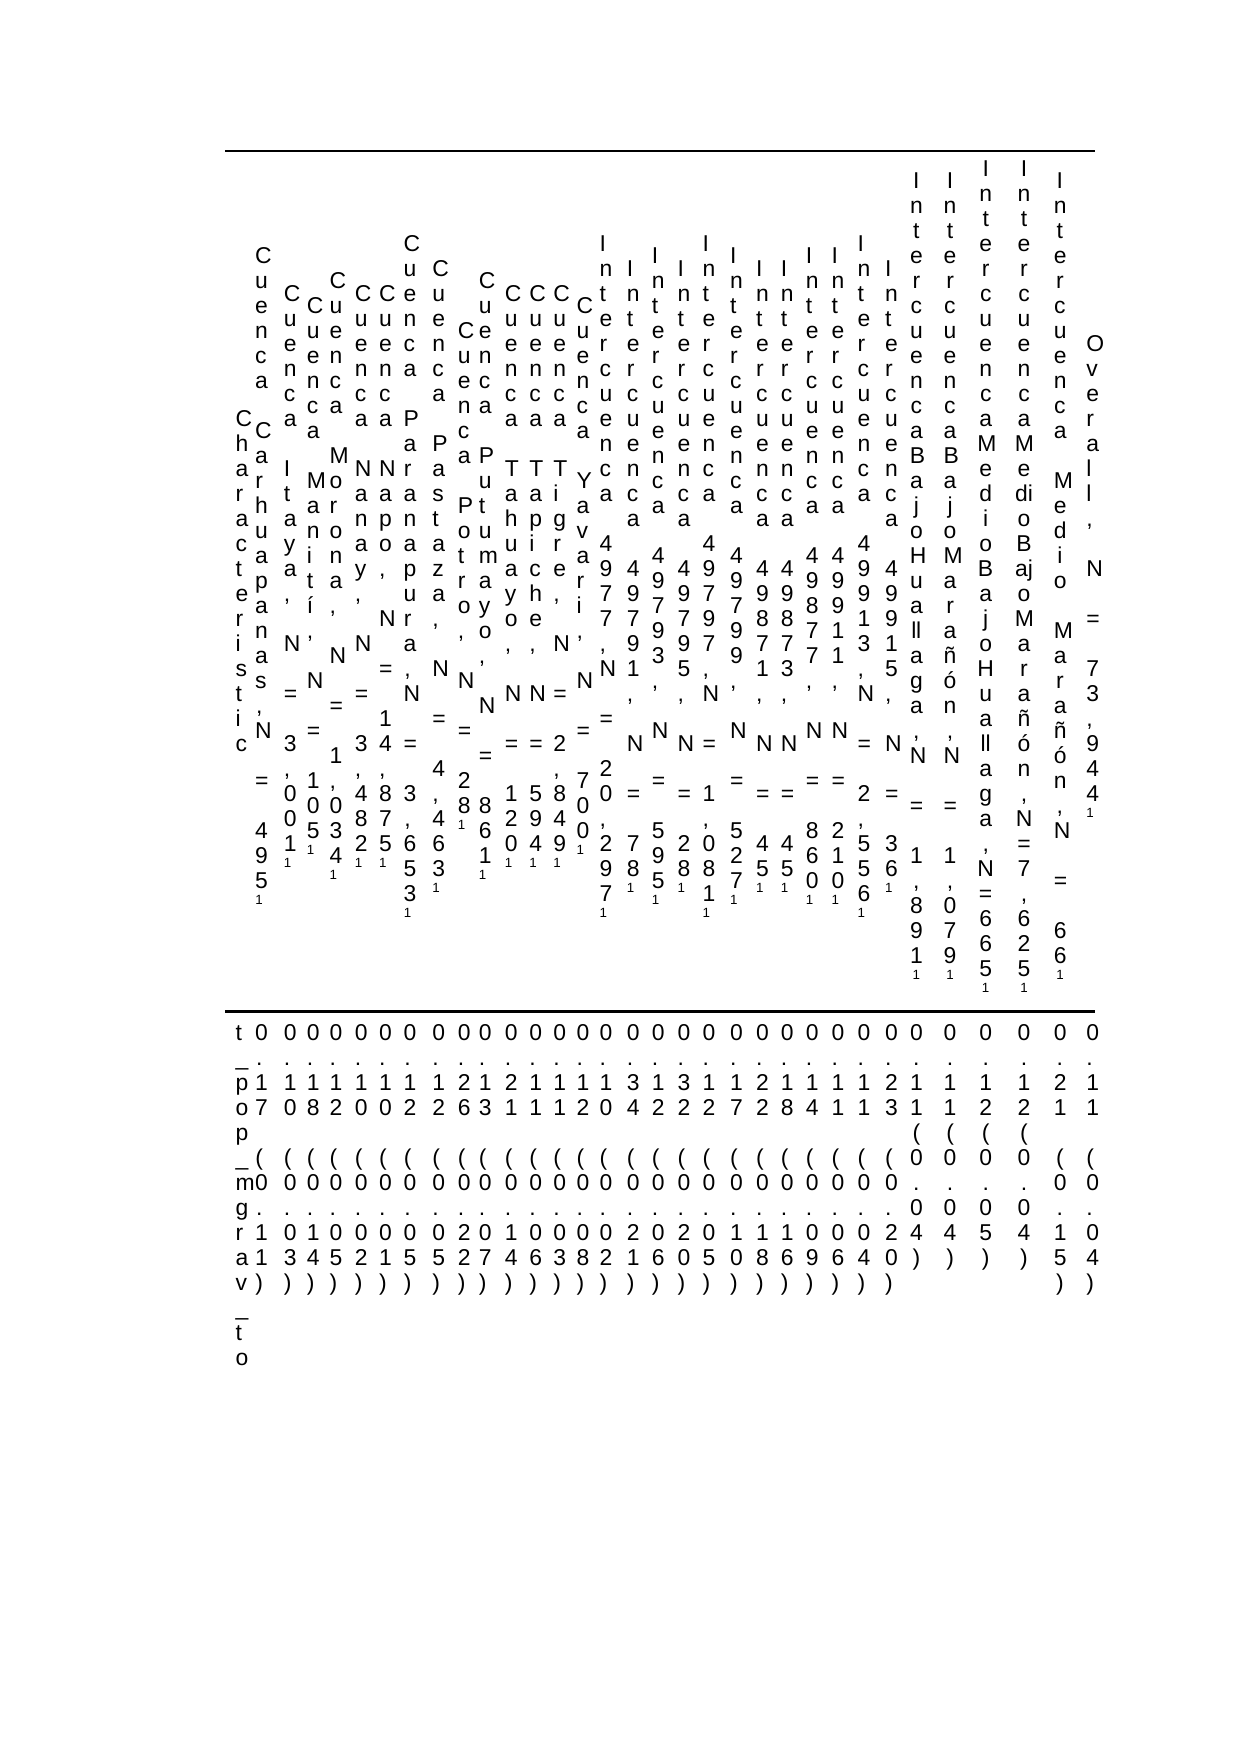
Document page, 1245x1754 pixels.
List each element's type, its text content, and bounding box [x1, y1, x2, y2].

table_header Cuenca Napo, N = 14,8751 [369, 152, 393, 1010]
table_header Characteristic [225, 152, 244, 1010]
table_cell 0.34 (0.21) [616, 1013, 641, 1381]
table_cell 0.12 (0.05) [393, 1013, 422, 1381]
table_cell 0.12 (0.06) [641, 1013, 667, 1381]
table_header Cuenca Nanay, N = 3,4821 [344, 152, 368, 1010]
table_cell 0.11 (0.04) [933, 1013, 967, 1381]
table_header Intercuenca Medio Bajo Huallaga, N = 6651 [967, 152, 1004, 1010]
table_cell 0.18 (0.14) [296, 1013, 319, 1381]
table_header Cuenca Carhuapanas, N = 4951 [245, 152, 273, 1010]
table_cell 0.13 (0.07) [468, 1013, 494, 1381]
table_header Cuenca Tigre, N = 2,8491 [543, 152, 566, 1010]
table_header Intercuenca 4977, N = 20,2971 [589, 152, 616, 1010]
table_header Cuenca Paranapura, N = 3,6531 [393, 152, 422, 1010]
table_cell 0.11 (0.04) [847, 1013, 874, 1381]
table_header Intercuenca Medio Marañón, N = 661 [1043, 152, 1076, 1010]
table_cell 0.10 (0.02) [589, 1013, 616, 1381]
table_header Intercuenca 49871, N = 451 [745, 152, 770, 1010]
table_cell 0.17 (0.10) [719, 1013, 745, 1381]
table_header Cuenca Manití, N = 1051 [296, 152, 319, 1010]
table_header Intercuenca Medio Bajo Marañón, N = 7,6251 [1004, 152, 1043, 1010]
table_header Intercuenca Bajo Marañón, N = 1,0791 [933, 152, 967, 1010]
table_header Intercuenca 49799, N = 5271 [719, 152, 745, 1010]
table_cell 0.12 (0.05) [422, 1013, 447, 1381]
table_header Cuenca Pastaza, N = 4,4631 [422, 152, 447, 1010]
table_cell 0.11 (0.04) [1076, 1013, 1095, 1381]
table_header Intercuenca 49793, N = 5951 [641, 152, 667, 1010]
table_cell 0.10 (0.01) [369, 1013, 393, 1381]
table_cell 0.11 (0.06) [519, 1013, 543, 1381]
table_cell t_pop_mgrav_to [225, 1013, 244, 1381]
table_header Intercuenca 49913, N = 2,5561 [847, 152, 874, 1010]
table_header Intercuenca 49877, N = 8601 [795, 152, 821, 1010]
table_cell 0.12 (0.08) [566, 1013, 589, 1381]
table_header Overall, N = 73,9441 [1076, 152, 1095, 1010]
table_header Cuenca Yavari, N = 7001 [566, 152, 589, 1010]
table_cell 0.21 (0.15) [1043, 1013, 1076, 1381]
table_cell 0.12 (0.04) [1004, 1013, 1043, 1381]
table_cell 0.32 (0.20) [667, 1013, 692, 1381]
table_header Intercuenca 49797, N = 1,0811 [692, 152, 719, 1010]
table_cell 0.11 (0.03) [543, 1013, 566, 1381]
table_header Cuenca Itaya, N = 3,0011 [273, 152, 296, 1010]
table_header Intercuenca 49911, N = 2101 [821, 152, 847, 1010]
table_header Cuenca Tahuayo, N = 1201 [494, 152, 519, 1010]
table_cell 0.12 (0.05) [319, 1013, 344, 1381]
table_cell 0.10 (0.03) [273, 1013, 296, 1381]
table_header Cuenca Tapiche, N = 5941 [519, 152, 543, 1010]
table_header Intercuenca 49915, N = 361 [874, 152, 899, 1010]
table_cell 0.12 (0.05) [967, 1013, 1004, 1381]
table_cell 0.26 (0.22) [447, 1013, 468, 1381]
table_header Intercuenca 49795, N = 281 [667, 152, 692, 1010]
table_cell 0.22 (0.18) [745, 1013, 770, 1381]
table_header Cuenca Potro, N = 281 [447, 152, 468, 1010]
table_cell 0.10 (0.02) [344, 1013, 368, 1381]
table_cell 0.23 (0.20) [874, 1013, 899, 1381]
table_header Intercuenca 49791, N = 781 [616, 152, 641, 1010]
table_cell 0.17 (0.11) [245, 1013, 273, 1381]
table_cell 0.11 (0.06) [821, 1013, 847, 1381]
table_header Intercuenca Bajo Huallaga, N = 1,8911 [899, 152, 933, 1010]
table_cell 0.12 (0.05) [692, 1013, 719, 1381]
table_header Cuenca Putumayo, N = 8611 [468, 152, 494, 1010]
table_cell 0.21 (0.14) [494, 1013, 519, 1381]
table_cell 0.11 (0.04) [899, 1013, 933, 1381]
table_cell 0.14 (0.09) [795, 1013, 821, 1381]
table_header Cuenca Morona, N = 1,0341 [319, 152, 344, 1010]
table_cell 0.18 (0.16) [770, 1013, 795, 1381]
table_header Intercuenca 49873, N = 451 [770, 152, 795, 1010]
